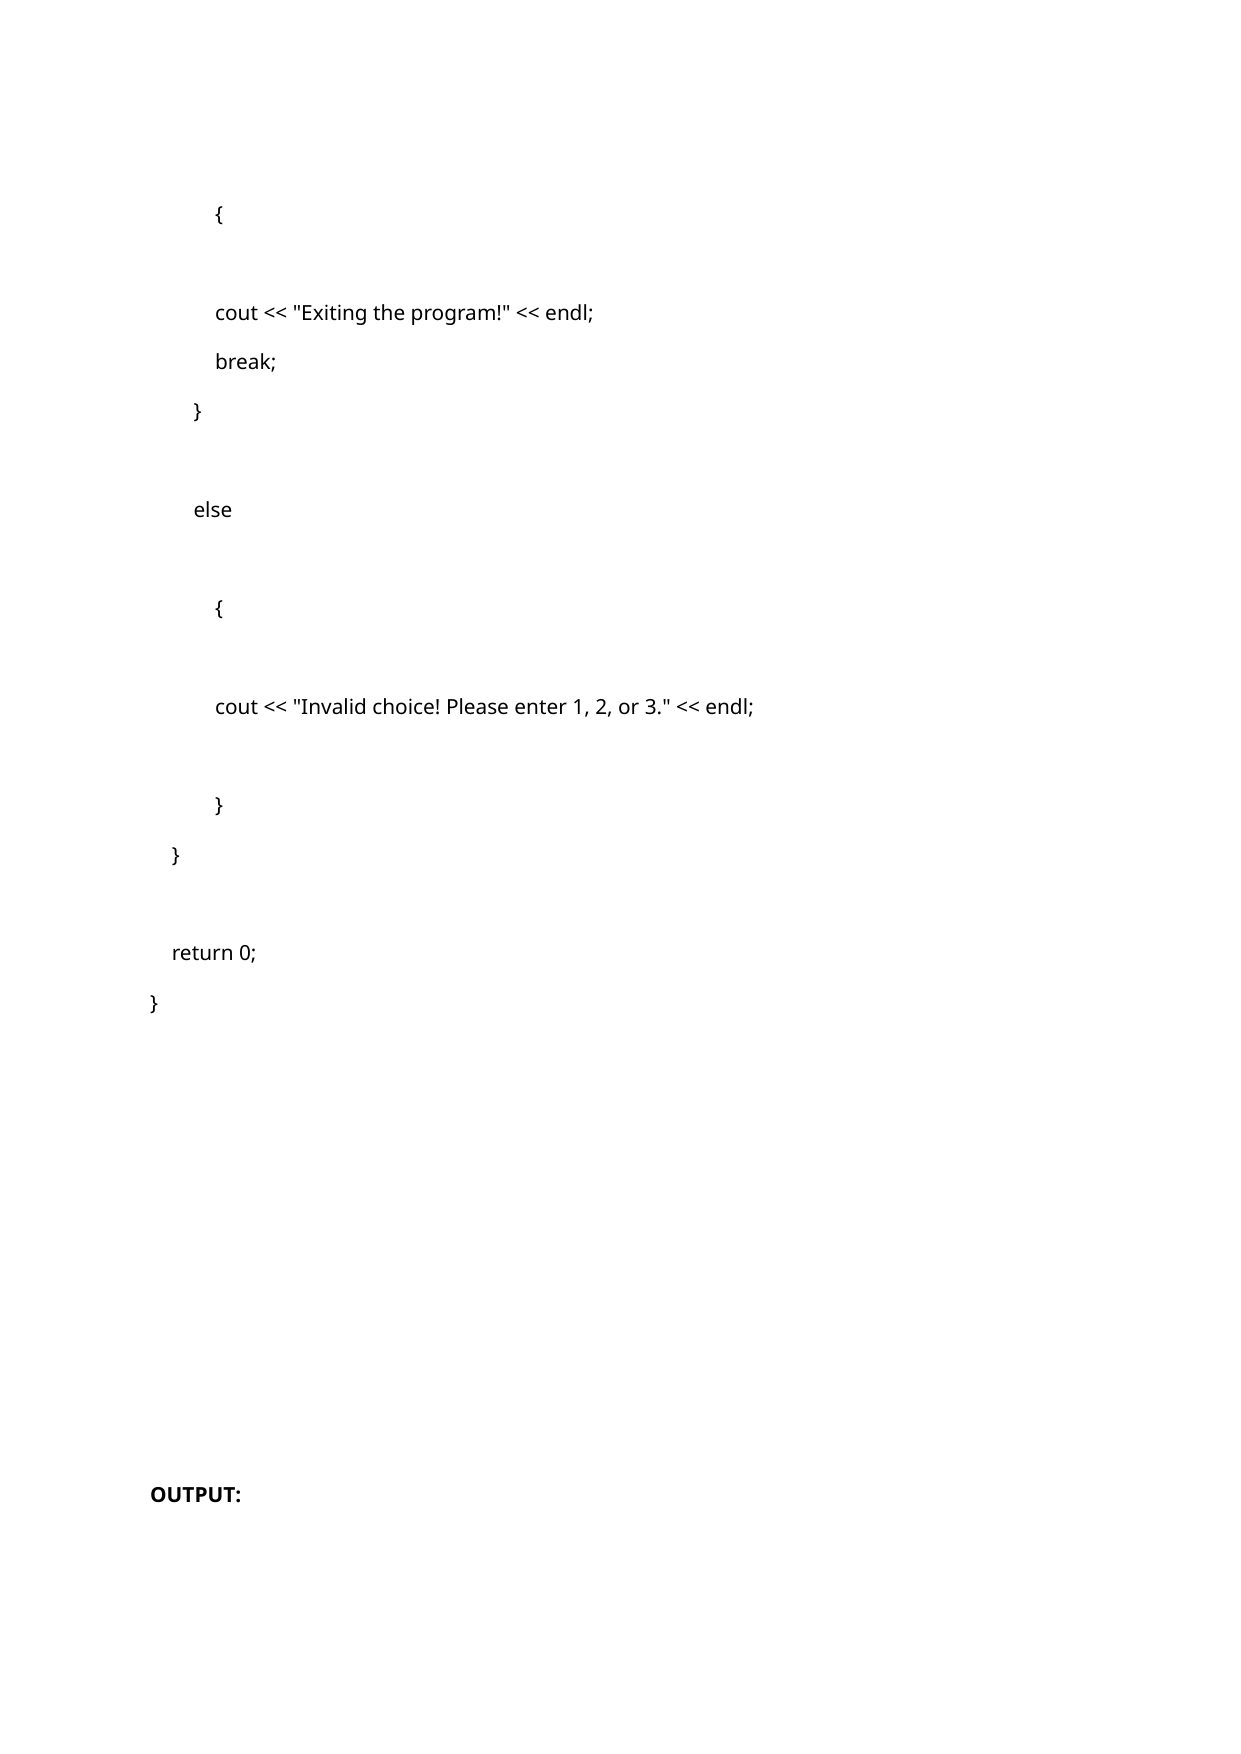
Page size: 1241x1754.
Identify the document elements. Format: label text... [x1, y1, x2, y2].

text OUTPUT: [150, 1480, 1090, 1509]
text } [150, 791, 1090, 819]
text break; [150, 347, 1090, 376]
text } [150, 988, 1090, 1016]
text return 0; [150, 938, 1090, 967]
text } [150, 396, 1090, 425]
text { [150, 199, 1090, 228]
text else [150, 495, 1090, 523]
text cout << "Exiting the program!" << endl; [150, 298, 1090, 326]
text } [150, 840, 1090, 868]
text { [150, 593, 1090, 622]
text cout << "Invalid choice! Please enter 1, 2, or 3." << endl; [150, 692, 1090, 720]
